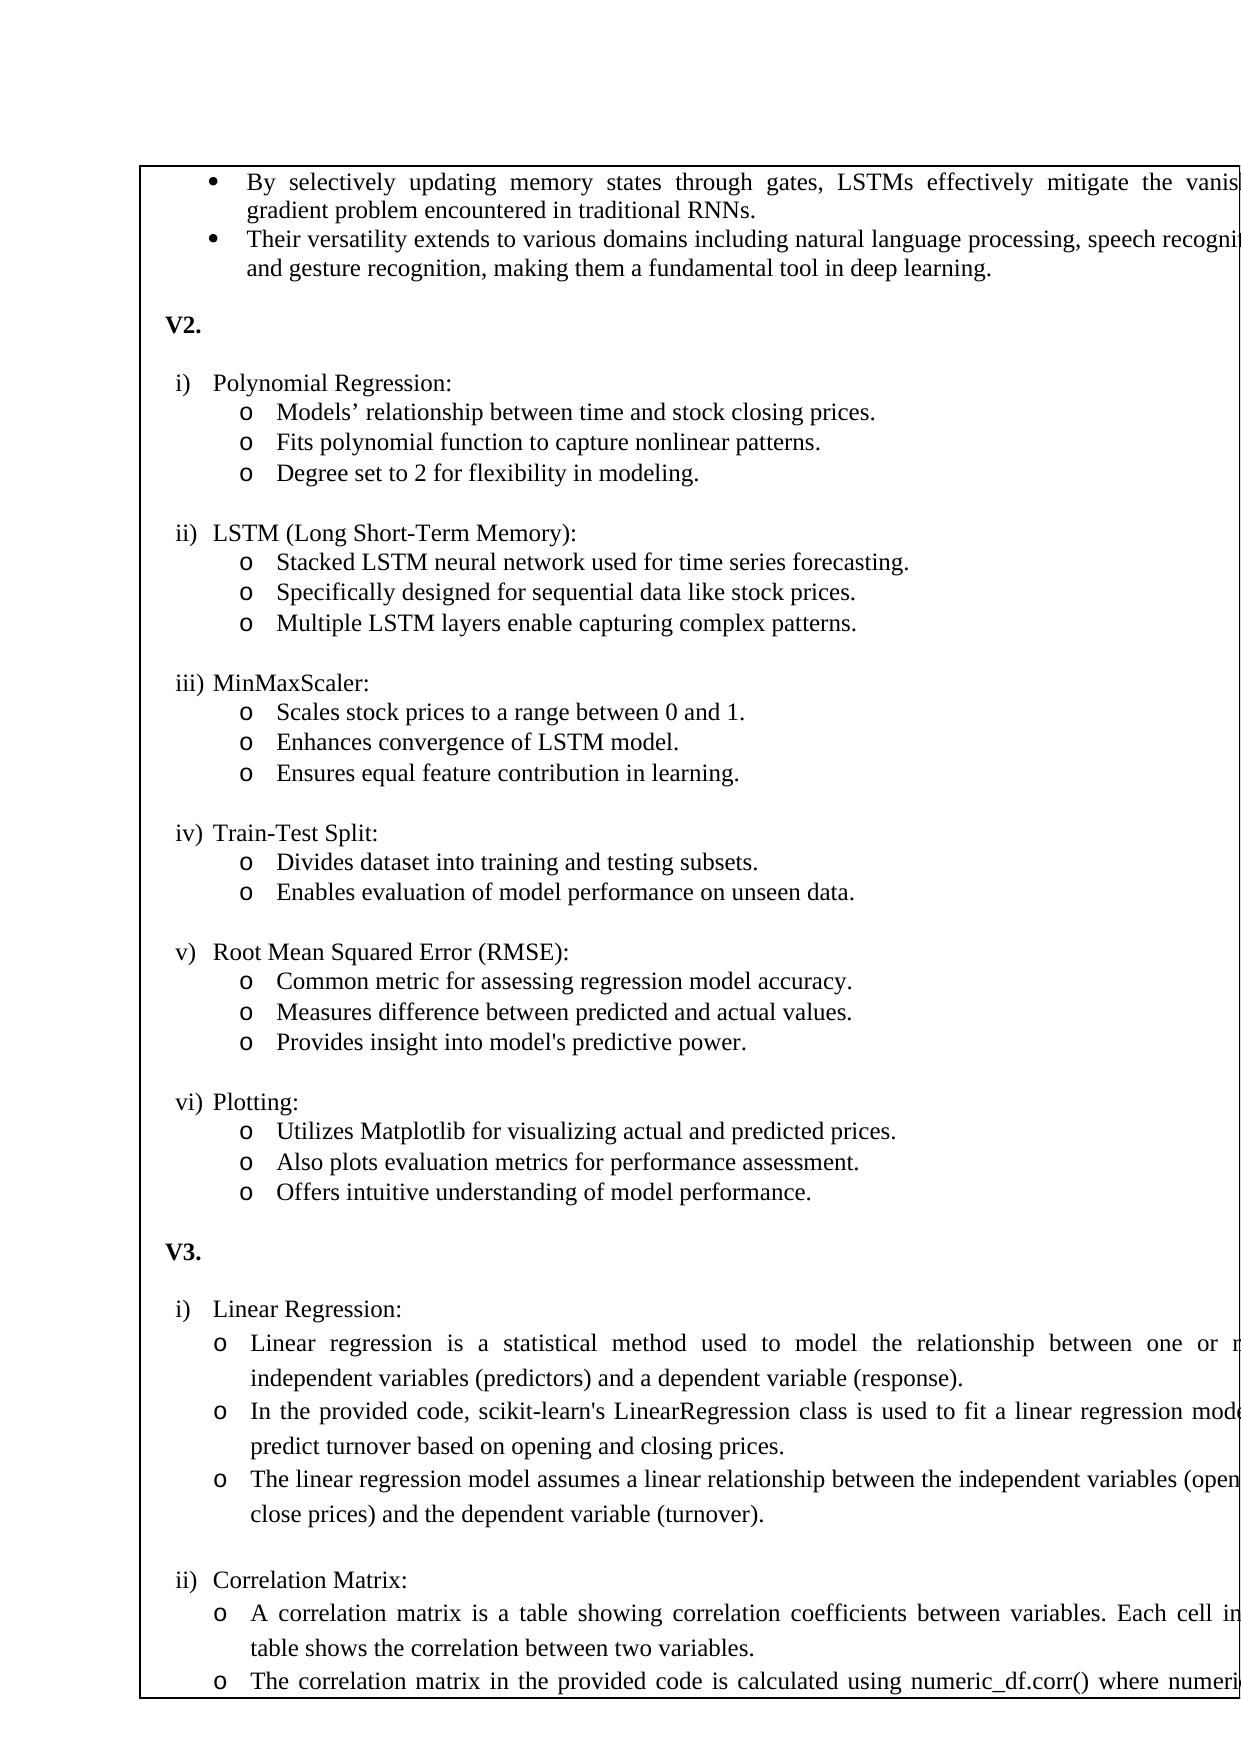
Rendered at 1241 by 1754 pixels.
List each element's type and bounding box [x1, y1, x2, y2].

table_cell [141, 167, 1239, 1697]
